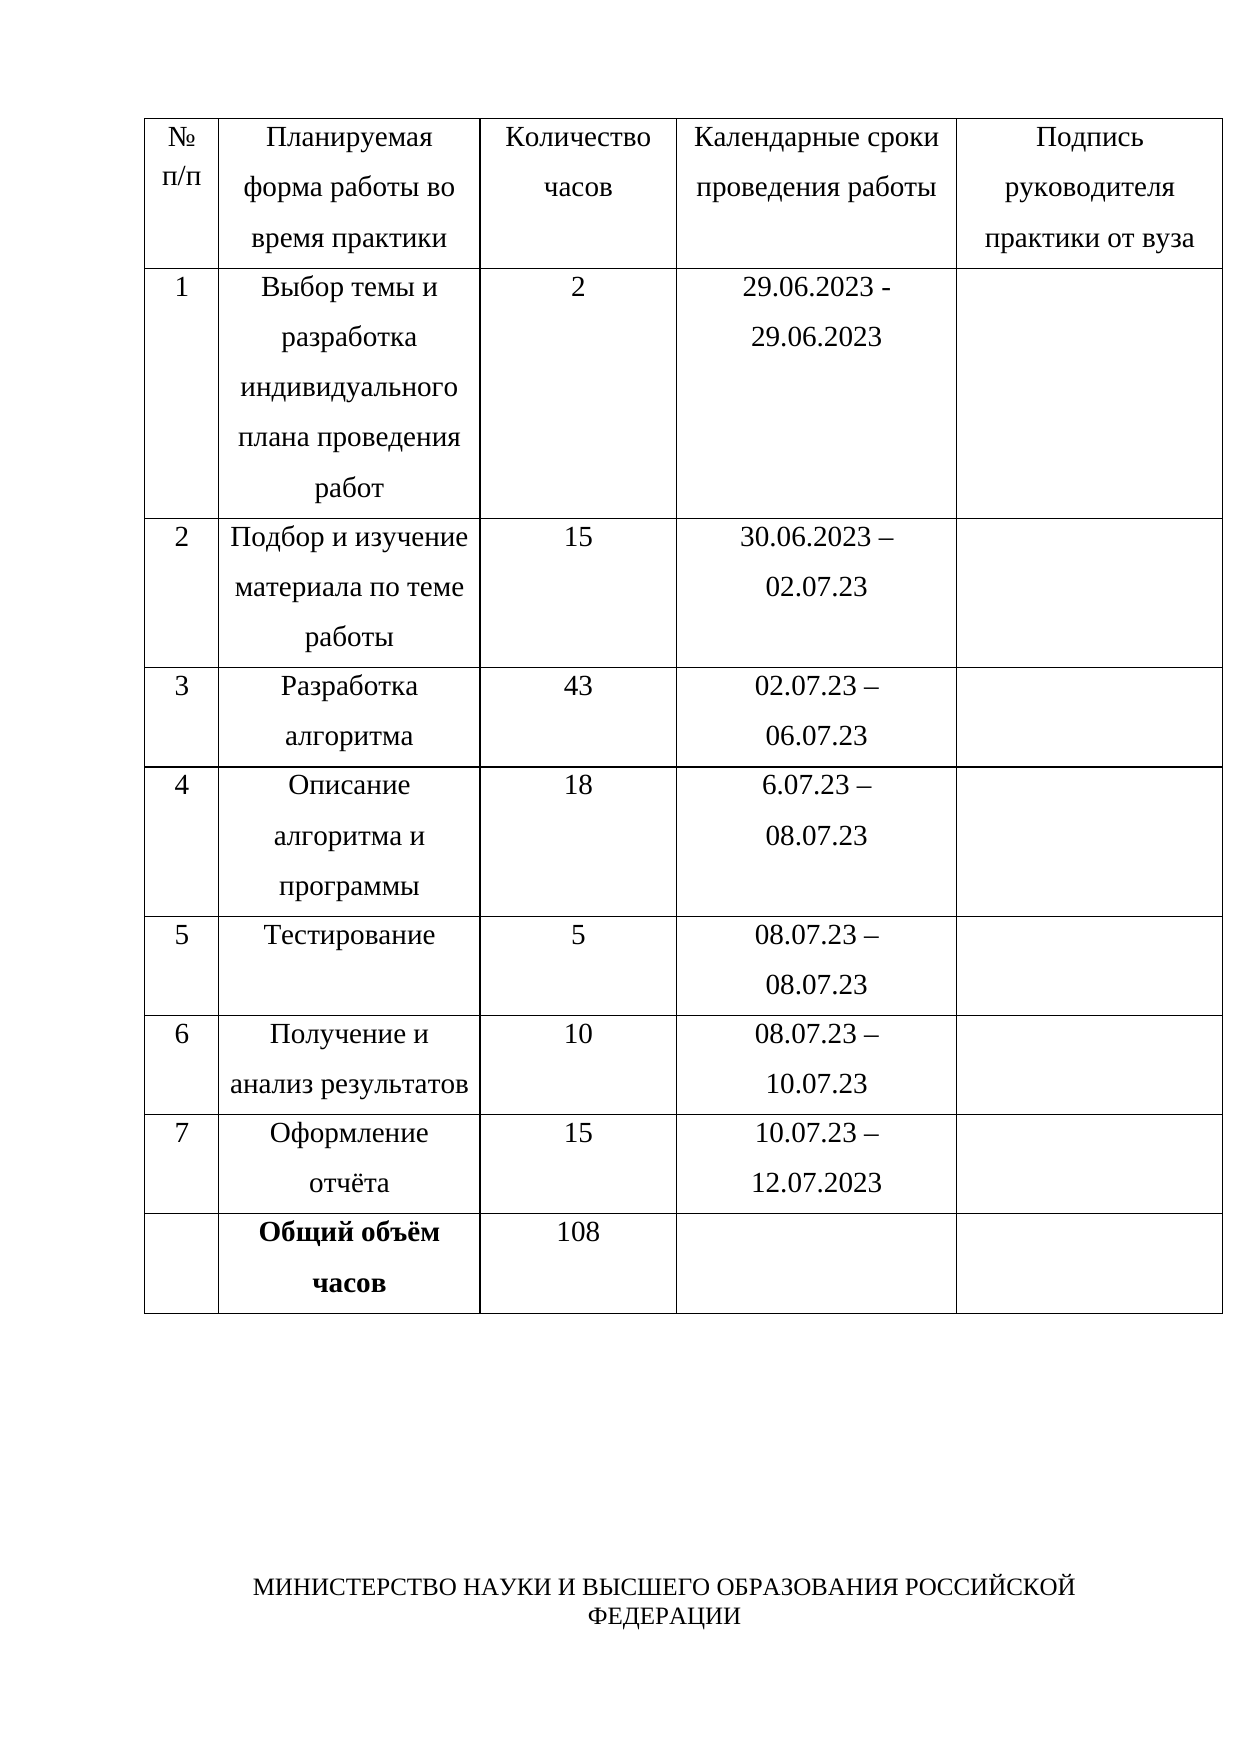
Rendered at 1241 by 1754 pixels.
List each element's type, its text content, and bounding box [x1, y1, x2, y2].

table_cell [957, 519, 1222, 667]
table_header № п/п [145, 119, 218, 268]
table_header Календарные сроки проведения работы [677, 119, 956, 268]
table_cell 15 [481, 1115, 676, 1213]
table_cell 5 [481, 917, 676, 1015]
table_cell 6.07.23 – 08.07.23 [677, 768, 956, 916]
table_cell Общий объём часов [219, 1214, 479, 1312]
table_cell [957, 668, 1222, 766]
table_cell 18 [481, 768, 676, 916]
table_cell Получение и анализ результатов [219, 1016, 479, 1114]
table_cell 2 [145, 519, 218, 667]
text МИНИСТЕРСТВО НАУКИ И ВЫСШЕГО ОБРАЗОВАНИЯ РОССИЙСКОЙ ФЕДЕРАЦИИ [177, 1572, 1152, 1629]
table_cell 108 [481, 1214, 676, 1312]
table_cell [957, 269, 1222, 518]
table_cell 08.07.23 – 10.07.23 [677, 1016, 956, 1114]
table_cell [957, 1214, 1222, 1312]
table_cell Описание алгоритма и программы [219, 768, 479, 916]
table_cell Оформление отчёта [219, 1115, 479, 1213]
table_cell 3 [145, 668, 218, 766]
table_cell 15 [481, 519, 676, 667]
table_cell 43 [481, 668, 676, 766]
table_cell Выбор темы и разработка индивидуального плана проведения работ [219, 269, 479, 518]
table_cell [677, 1214, 956, 1312]
table_cell 30.06.2023 – 02.07.23 [677, 519, 956, 667]
table_cell 10.07.23 – 12.07.2023 [677, 1115, 956, 1213]
table_cell [957, 768, 1222, 916]
table_cell [957, 1115, 1222, 1213]
table_cell 5 [145, 917, 218, 1015]
table_cell [145, 1214, 218, 1312]
table_cell 4 [145, 768, 218, 916]
table_cell 6 [145, 1016, 218, 1114]
table_cell Тестирование [219, 917, 479, 1015]
table_cell 08.07.23 – 08.07.23 [677, 917, 956, 1015]
table_cell [957, 1016, 1222, 1114]
table_cell 2 [481, 269, 676, 518]
table_header Подпись руководителя практики от вуза [957, 119, 1222, 268]
table_cell 29.06.2023 - 29.06.2023 [677, 269, 956, 518]
table_cell 10 [481, 1016, 676, 1114]
table_header Количество часов [481, 119, 676, 268]
table_cell Разработка алгоритма [219, 668, 479, 766]
table_cell [957, 917, 1222, 1015]
table_cell 02.07.23 – 06.07.23 [677, 668, 956, 766]
table_cell 1 [145, 269, 218, 518]
table_header Планируемая форма работы во время практики [219, 119, 479, 268]
table_cell Подбор и изучение материала по теме работы [219, 519, 479, 667]
table_cell 7 [145, 1115, 218, 1213]
